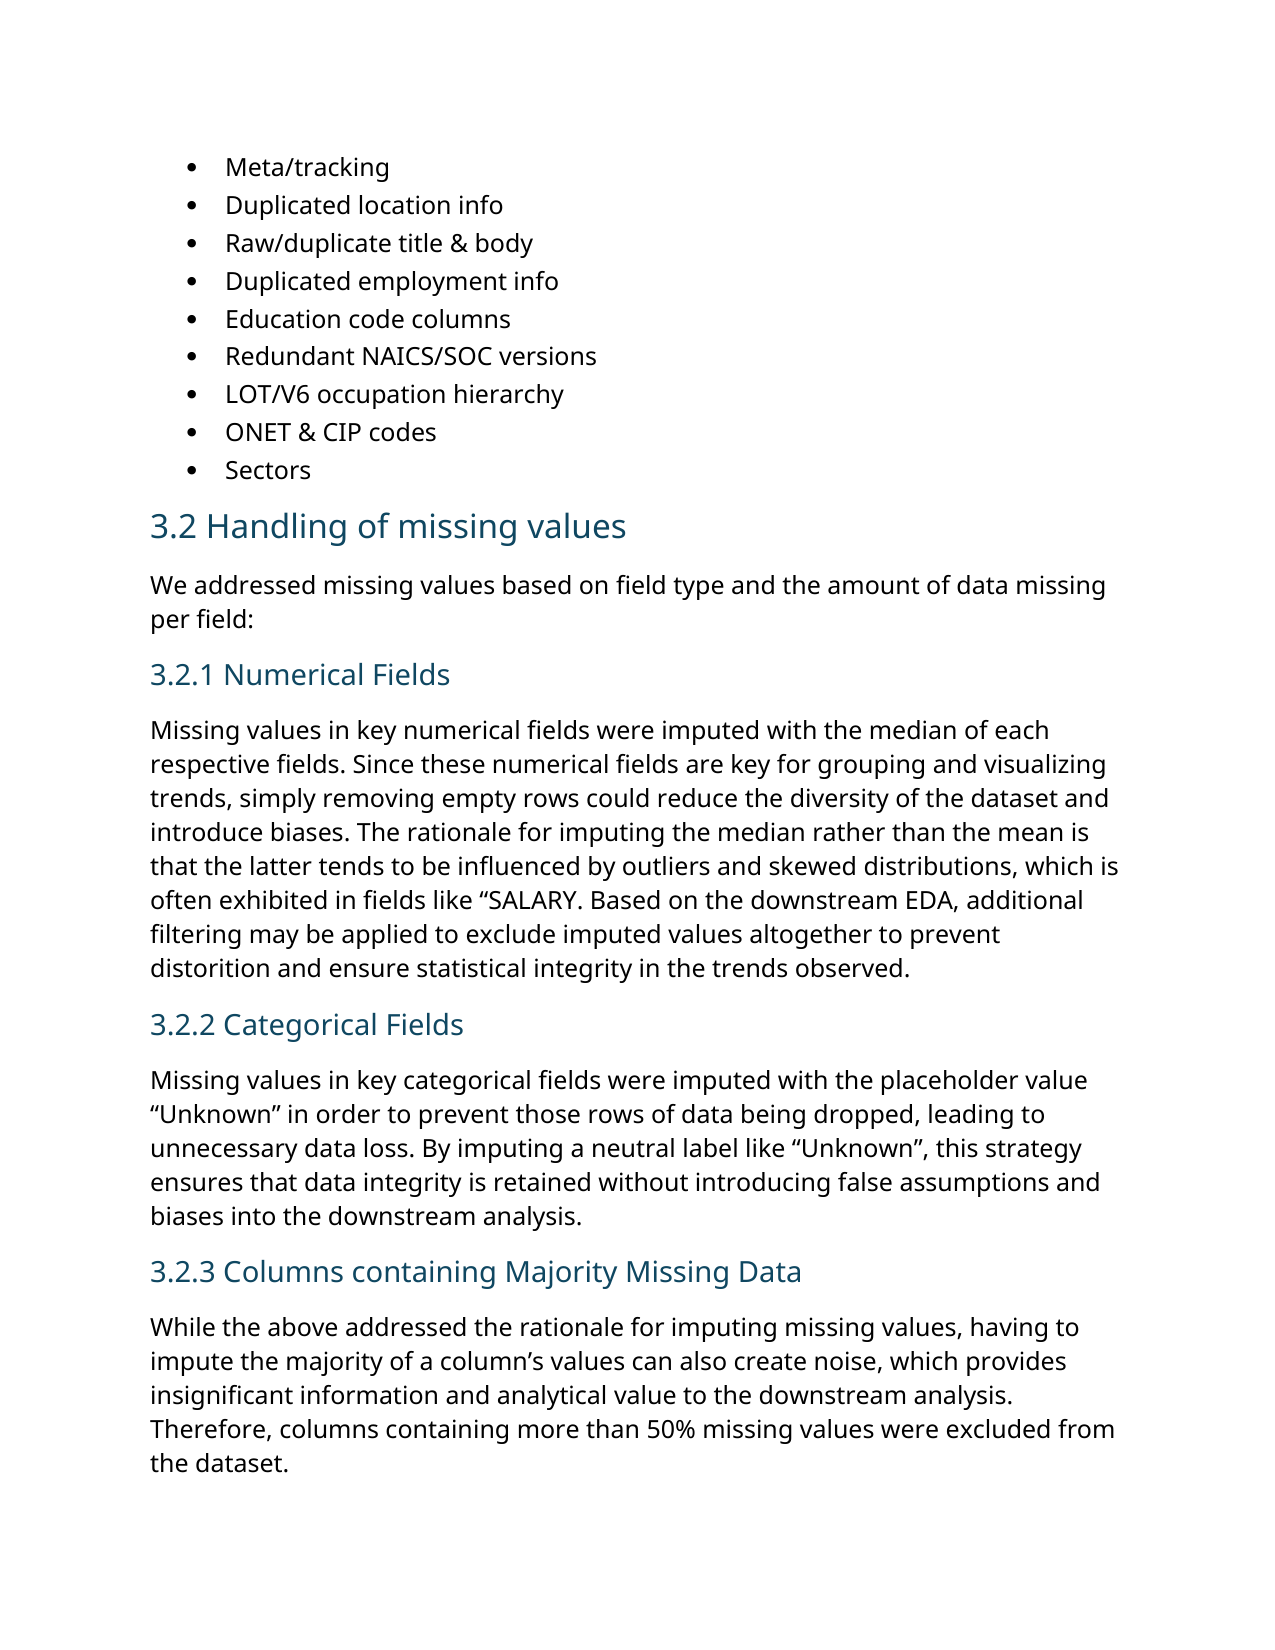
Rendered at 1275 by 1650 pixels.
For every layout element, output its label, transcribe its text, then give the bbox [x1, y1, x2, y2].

list ONET & CIP codes [187, 415, 1125, 449]
list Education code columns [187, 301, 1125, 335]
subtitle 3.2.2 Categorical Fields [150, 1004, 1125, 1044]
text Missing values in key numerical fields were imputed with the median of each respective fields. Since these numerical fields are key for grouping and visualizing trends, simply removing empty rows could reduce the diversity of the dataset and introduce biases. The rationale for imputing the median rather than the mean is that the latter tends to be influenced by outliers and skewed distributions, which is often exhibited in fields like “SALARY. Based on the downstream EDA, additional filtering may be applied to exclude imputed values altogether to prevent distorition and ensure statistical integrity in the trends observed. [150, 713, 1125, 985]
list Raw/duplicate title & body [187, 226, 1125, 260]
list Duplicated location info [187, 188, 1125, 222]
list Meta/tracking [187, 150, 1125, 184]
text Missing values in key categorical fields were imputed with the placeholder value “Unknown” in order to prevent those rows of data being dropped, leading to unnecessary data loss. By imputing a neutral label like “Unknown”, this strategy ensures that data integrity is retained without introducing false assumptions and biases into the downstream analysis. [150, 1062, 1125, 1233]
list Duplicated employment info [187, 263, 1125, 297]
list Sectors [187, 452, 1125, 487]
list LOT/V6 occupation hierarchy [187, 377, 1125, 411]
subtitle 3.2.1 Numerical Fields [150, 654, 1125, 694]
subtitle 3.2 Handling of missing values [150, 503, 1125, 549]
subtitle 3.2.3 Columns containing Majority Missing Data [150, 1251, 1125, 1291]
text We addressed missing values based on field type and the amount of data missing per field: [150, 567, 1125, 636]
list Redundant NAICS/SOC versions [187, 339, 1125, 373]
